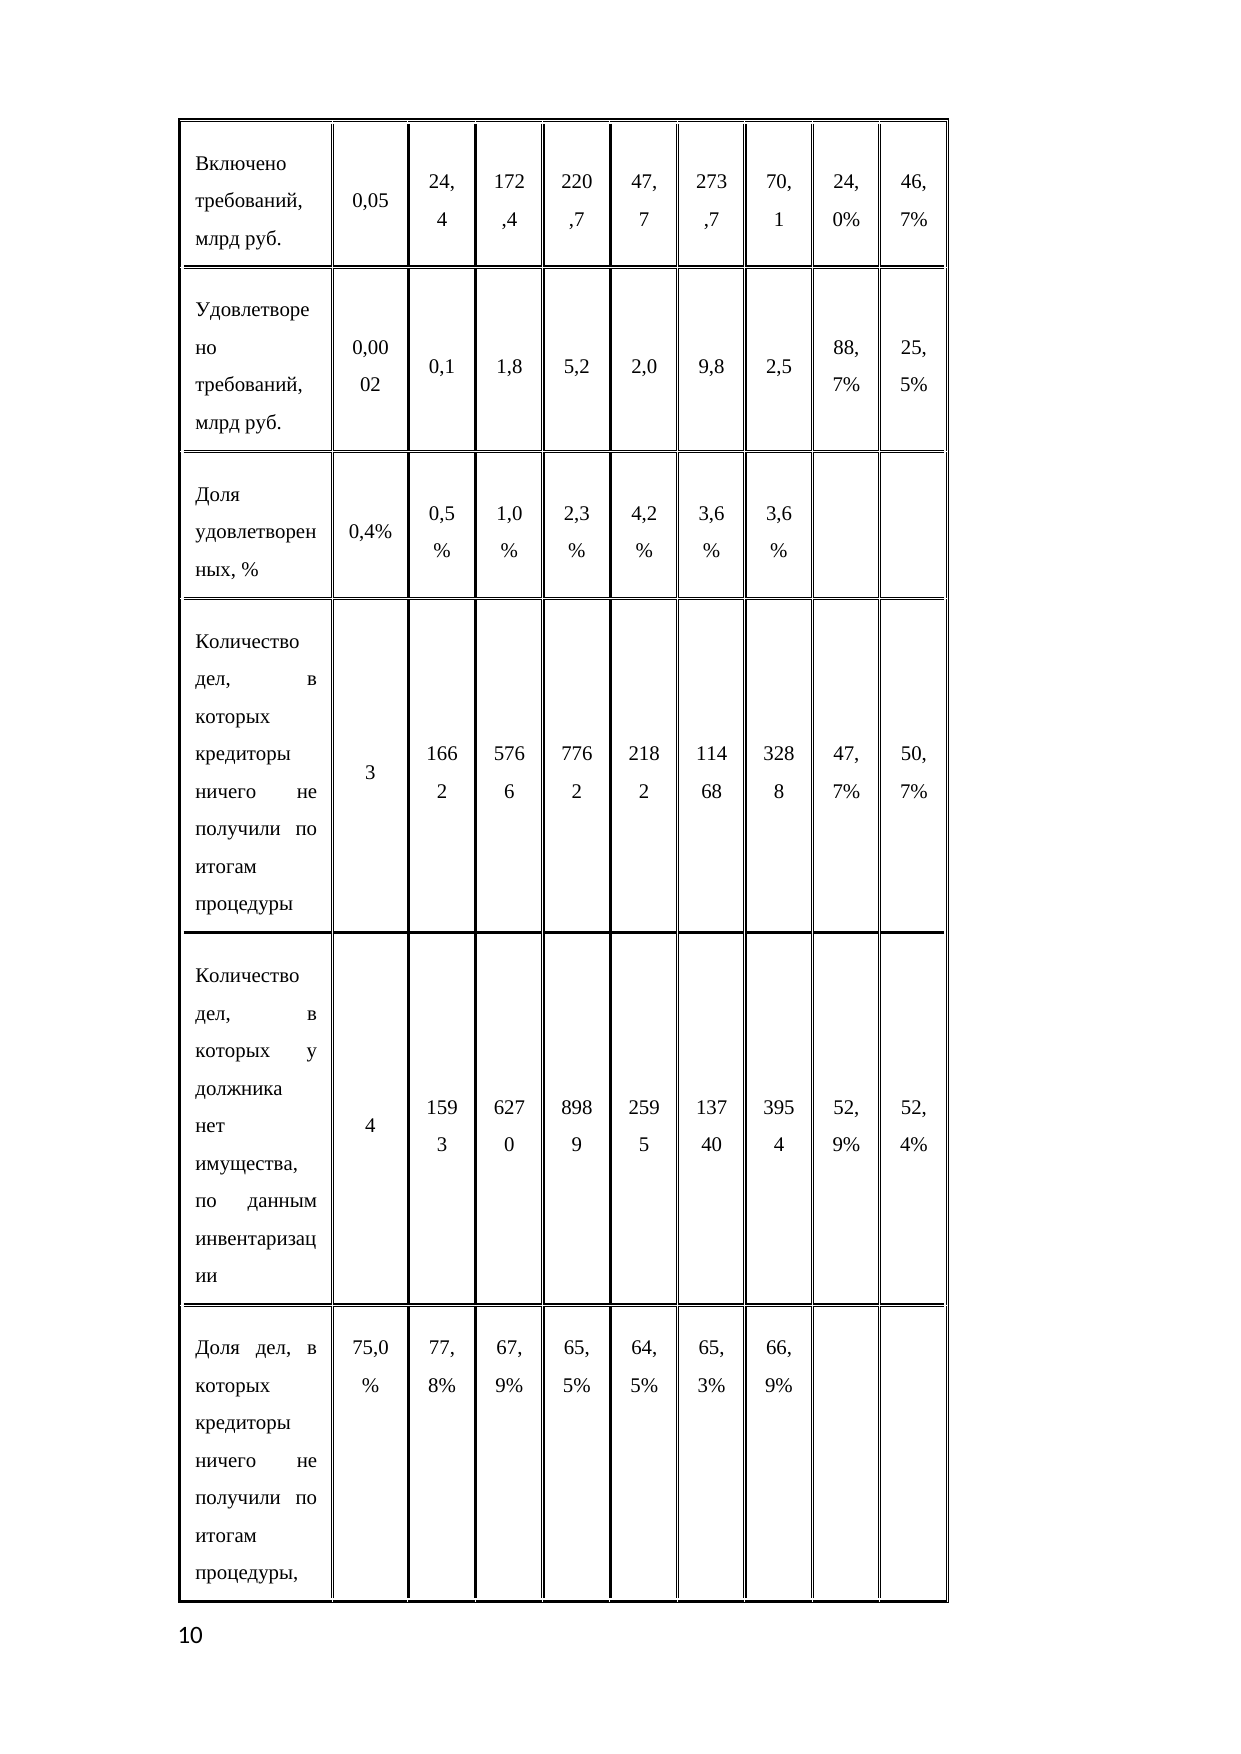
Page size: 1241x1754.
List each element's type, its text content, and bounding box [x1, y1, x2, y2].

table_cell [881, 450, 946, 597]
table_cell 3288 [747, 600, 811, 931]
table_cell 88,7% [814, 269, 878, 449]
table_cell 52,9% [814, 934, 878, 1303]
table_cell 13740 [679, 934, 743, 1303]
table_cell 77,8% [408, 1307, 475, 1600]
table_cell Доля удовлетворенных, % [181, 450, 331, 597]
table_cell 0,1 [410, 269, 474, 449]
table_cell 2182 [612, 600, 676, 931]
table_cell Включено требований, млрд руб. [181, 122, 332, 265]
table_cell 3 [334, 600, 407, 931]
table_cell Количество дел, в которых у должника нет имущества, по данным инвентаризации [181, 931, 331, 1303]
table_cell 1593 [410, 934, 474, 1303]
table_cell 2,0 [612, 269, 676, 449]
table_cell 0,0002 [334, 269, 407, 449]
table_cell [880, 1303, 946, 1600]
table_cell 220,7 [543, 120, 610, 265]
table_cell 65,5% [543, 1307, 610, 1600]
table_cell 9,8 [679, 269, 743, 449]
table_cell 0,05 [333, 120, 408, 265]
table_cell 50,7% [880, 597, 947, 931]
table_cell 52,4% [881, 931, 946, 1303]
table_cell 70,1 [745, 122, 812, 265]
table_cell 7762 [545, 600, 609, 931]
table_cell 24,4 [408, 122, 475, 265]
table_cell 1,0% [477, 453, 541, 597]
table_cell 5766 [477, 600, 541, 931]
table_cell Удовлетворено требований, млрд руб. [181, 265, 331, 449]
table_cell 172,4 [475, 120, 543, 265]
table_cell 8989 [545, 934, 609, 1303]
table_cell 2,3% [545, 453, 609, 597]
table_cell 47,7 [610, 122, 678, 265]
table_cell 47,7% [814, 600, 878, 931]
table_cell 24,0% [813, 122, 880, 265]
table_cell 3,6% [679, 453, 743, 597]
table_cell 0,5% [410, 453, 474, 597]
table_cell 67,9% [475, 1303, 543, 1600]
table_cell 64,5% [610, 1307, 678, 1600]
table_cell 3,6% [747, 453, 811, 597]
table_cell Количество дел, в которых кредиторы ничего не получили по итогам процедуры [180, 597, 332, 931]
table_cell 25,5% [881, 265, 946, 449]
table_cell 66,9% [745, 1307, 812, 1600]
table_cell 65,3% [678, 1303, 745, 1600]
table_cell 46,7% [880, 122, 946, 265]
table_cell [813, 1307, 880, 1600]
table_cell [181, 1303, 332, 1600]
table_cell 0,4% [334, 453, 407, 597]
table_cell 1662 [410, 600, 474, 931]
table_cell 75,0% [333, 1307, 408, 1600]
table_cell 1,8 [477, 269, 541, 449]
table_cell 6270 [477, 934, 541, 1303]
table_cell 5,2 [545, 269, 609, 449]
table_cell 4,2% [612, 453, 676, 597]
table_cell 3954 [747, 934, 811, 1303]
table_cell 11468 [679, 600, 743, 931]
table_cell [814, 453, 878, 597]
table_cell 4 [334, 934, 407, 1303]
table_cell 2595 [612, 934, 676, 1303]
table_cell 273,7 [678, 120, 745, 265]
table_cell 2,5 [747, 269, 811, 449]
